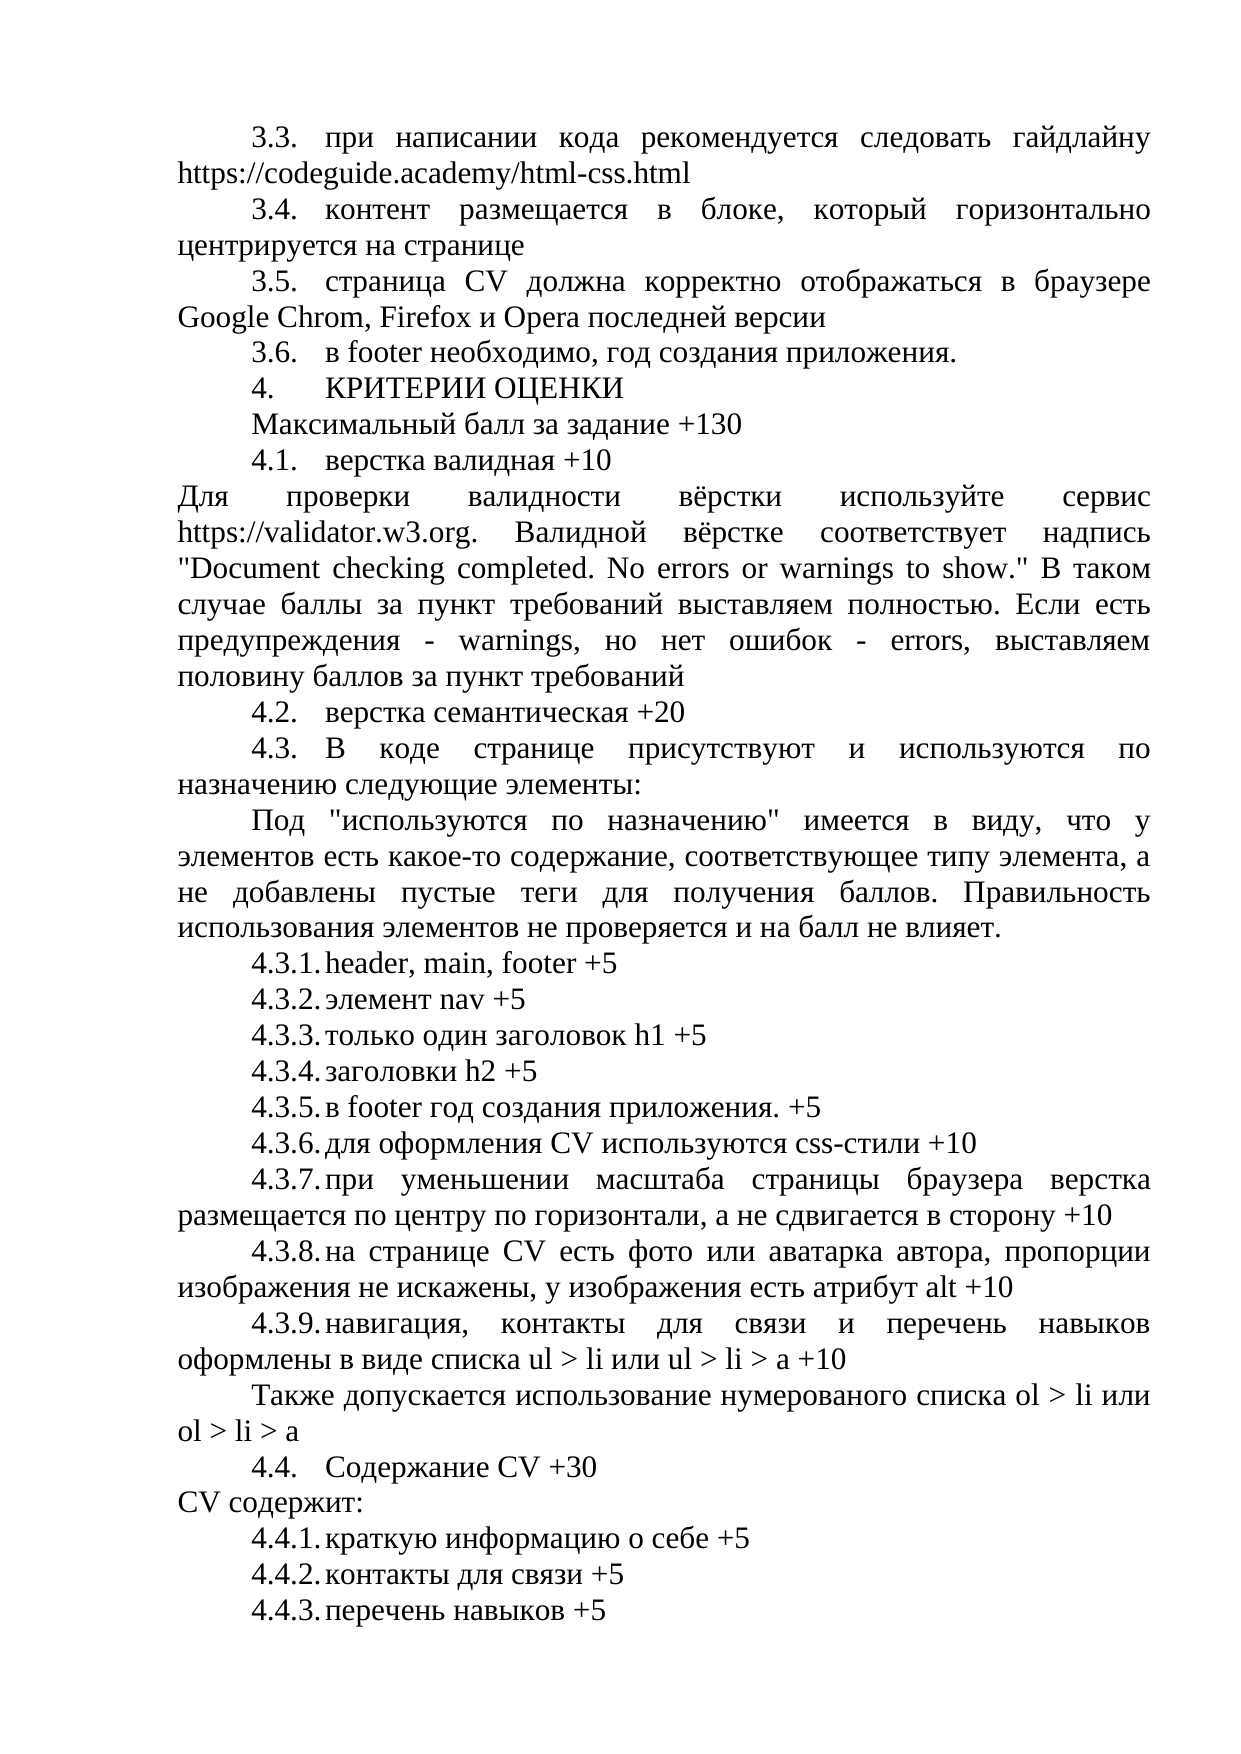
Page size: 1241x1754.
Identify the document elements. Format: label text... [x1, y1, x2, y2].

text 4.3.6. для оформления СV используются css-стили +10 [177, 1124, 1152, 1160]
text 4. КРИТЕРИИ ОЦЕНКИ [177, 370, 1152, 406]
text 4.3.1. header, main, footer +5 [177, 945, 1152, 981]
text 4.3.9. навигация, контакты для связи и перечень навыков оформлены в виде списка ul > li или ul > li > a +10 [177, 1304, 1152, 1376]
text 4.3.2. элемент nav +5 [177, 981, 1152, 1017]
text 4.3.5. в footer год создания приложения. +5 [177, 1088, 1152, 1124]
text 4.2. верстка семантическая +20 [177, 693, 1152, 729]
text 3.5. страница СV должна корректно отображаться в браузере Google Chrom, Firefox и Opera последней версии [177, 262, 1152, 334]
text 4.3.7. при уменьшении масштаба страницы браузера верстка размещается по центру по горизонтали, а не сдвигается в сторону +10 [177, 1160, 1152, 1232]
text 4.3.4. заголовки h2 +5 [177, 1052, 1152, 1088]
text 4.4.3. перечень навыков +5 [177, 1592, 1152, 1627]
text 3.6. в footer необходимо, год создания приложения. [177, 334, 1152, 370]
text Для проверки валидности вёрстки используйте сервис https://validator.w3.org. Валидной вёрстке соответствует надпись "Document checking completed. No errors or warnings to show." В таком случае баллы за пункт требований выставляем полностью. Если есть предупреждения - warnings, но нет ошибок - errors, выставляем половину баллов за пункт требований [177, 477, 1152, 693]
text Под "используются по назначению" имеется в виду, что у элементов есть какое-то содержание, соответствующее типу элемента, а не добавлены пустые теги для получения баллов. Правильность использования элементов не проверяется и на балл не влияет. [177, 801, 1152, 945]
text 3.3. при написании кода рекомендуется следовать гайдлайну https://codeguide.academy/html-css.html [177, 118, 1152, 190]
text Также допускается использование нумерованого списка ol > li или ol > li > a [177, 1376, 1152, 1448]
text 4.4. Содержание CV +30 [177, 1448, 1152, 1484]
text 3.4. контент размещается в блоке, который горизонтально центрируется на странице [177, 190, 1152, 262]
text 4.3.3. только один заголовок h1 +5 [177, 1017, 1152, 1052]
text Максимальный балл за задание +130 [177, 406, 1152, 442]
text 4.3. В коде странице присутствуют и используются по назначению следующие элементы: [177, 729, 1152, 801]
text 4.4.2. контакты для связи +5 [177, 1556, 1152, 1592]
text 4.1. верстка валидная +10 [177, 442, 1152, 477]
text 4.3.8. на странице СV есть фото или аватарка автора, пропорции изображения не искажены, у изображения есть атрибут alt +10 [177, 1232, 1152, 1304]
text 4.4.1. краткую информацию о себе +5 [177, 1520, 1152, 1556]
text CV содержит: [177, 1484, 1152, 1520]
